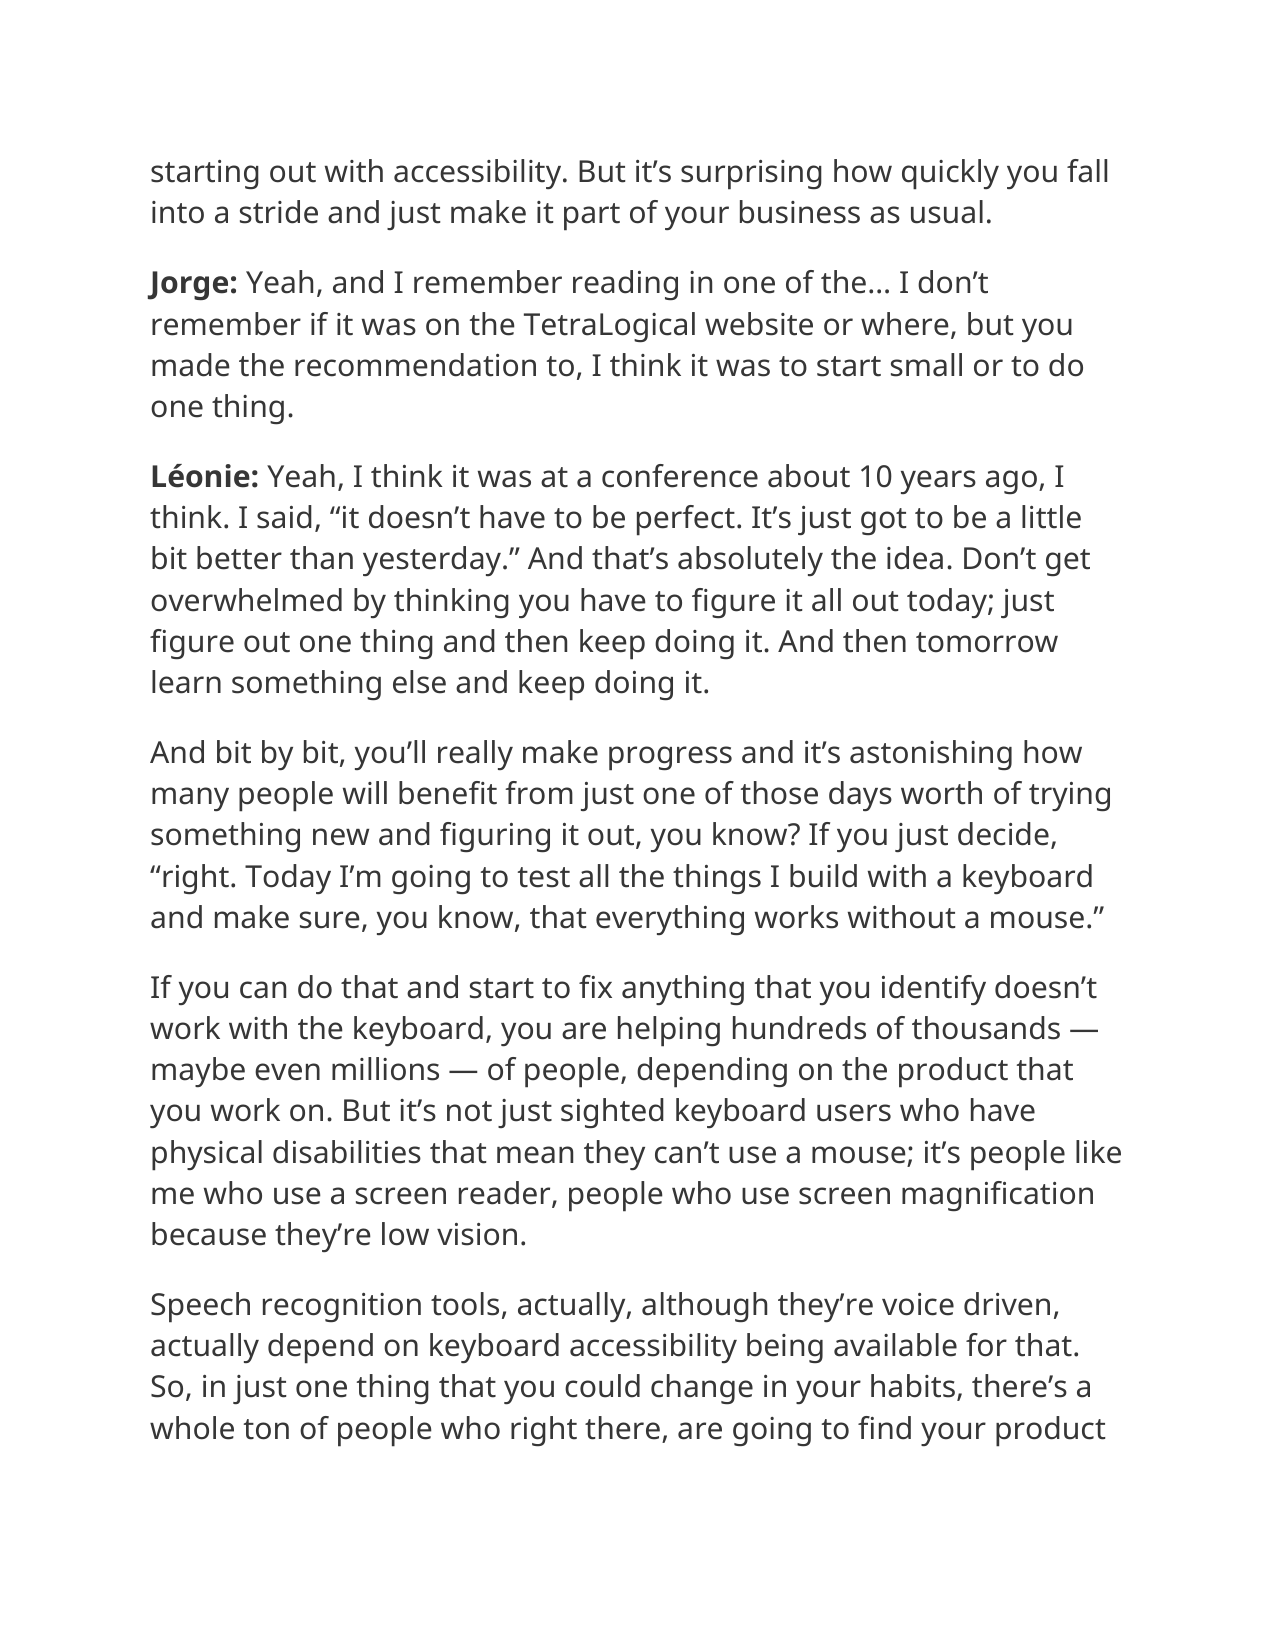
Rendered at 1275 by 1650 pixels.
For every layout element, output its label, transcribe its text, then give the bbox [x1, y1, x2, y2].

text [150, 1283, 1125, 1448]
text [150, 150, 1125, 232]
text Jorge: Yeah, and I remember reading in one of the… I don’t remember if it was on the TetraLogical website or where, but you made the recommendation to, I think it was to start small or to do one thing. [150, 261, 1125, 426]
text Léonie: Yeah, I think it was at a conference about 10 years ago, I think. I said, “it doesn’t have to be perfect. It’s just got to be a little bit better than yesterday.” And that’s absolutely the idea. Don’t get overwhelmed by thinking you have to figure it all out today; just figure out one thing and then keep doing it. And then tomorrow learn something else and keep doing it. [150, 455, 1125, 702]
text And bit by bit, you’ll really make progress and it’s astonishing how many people will benefit from just one of those days worth of trying something new and figuring it out, you know? If you just decide, “right. Today I’m going to test all the things I build with a keyboard and make sure, you know, that everything works without a mouse.” [150, 731, 1125, 937]
text If you can do that and start to fix anything that you identify doesn’t work with the keyboard, you are helping hundreds of thousands — maybe even millions — of people, depending on the product that you work on. But it’s not just sighted keyboard users who have physical disabilities that mean they can’t use a mouse; it’s people like me who use a screen reader, people who use screen magnification because they’re low vision. [150, 966, 1125, 1254]
